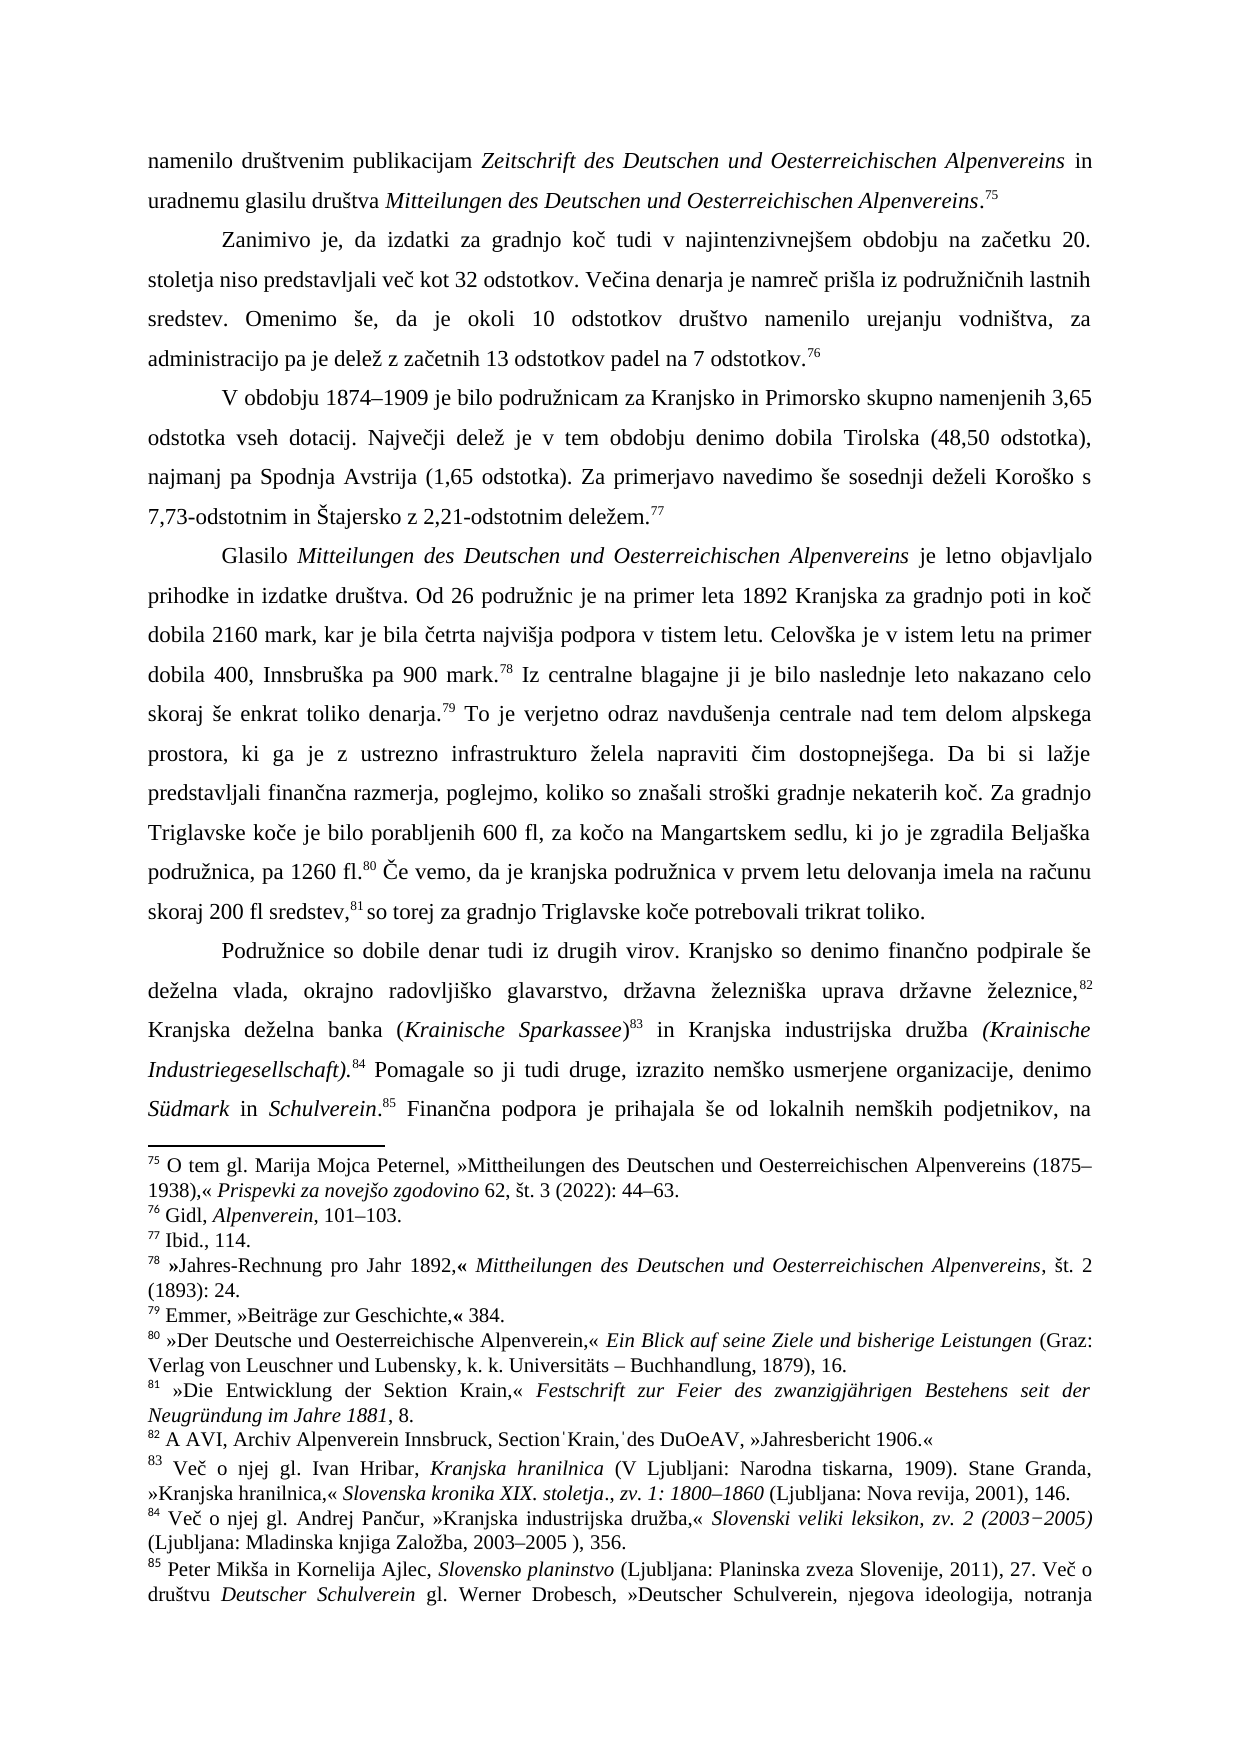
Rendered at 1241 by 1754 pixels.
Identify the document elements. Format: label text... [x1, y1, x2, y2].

text Glasilo Mitteilungen des Deutschen und Oesterreichischen Alpenvereins je letno objavljalo prihodke in izdatke društva. Od 26 podružnic je na primer leta 1892 Kranjska za gradnjo poti in koč dobila 2160 mark, kar je bila četrta najvišja podpora v tistem letu. Celovška je v istem letu na primer dobila 400, Innsbruška pa 900 mark. Iz centralne blagajne ji je bilo naslednje leto nakazano celo skoraj še enkrat toliko denarja. To je verjetno odraz navdušenja centrale nad tem delom alpskega prostora, ki ga je z ustrezno infrastrukturo želela napraviti čim dostopnejšega. Da bi si lažje predstavljali finančna razmerja, poglejmo, koliko so znašali stroški gradnje nekaterih koč. Za gradnjo Triglavske koče je bilo porabljenih 600 fl, za kočo na Mangartskem sedlu, ki jo je zgradila Beljaška podružnica, pa 1260 fl. Če vemo, da je kranjska podružnica v prvem letu delovanja imela na računu skoraj 200 fl sredstev, so torej za gradnjo Triglavske koče potrebovali trikrat toliko. [148, 542, 1093, 924]
text Zanimivo je, da izdatki za gradnjo koč tudi v najintenzivnejšem obdobju na začetku 20. stoletja niso predstavljali več kot 32 odstotkov. Večina denarja je namreč prišla iz podružničnih lastnih sredstev. Omenimo še, da je okoli 10 odstotkov društvo namenilo urejanju vodništva, za administracijo pa je delež z začetnih 13 odstotkov padel na 7 odstotkov. [148, 227, 1093, 371]
text V obdobju 1874–1909 je bilo podružnicam za Kranjsko in Primorsko skupno namenjenih 3,65 odstotka vseh dotacij. Največji delež je v tem obdobju denimo dobila Tirolska (48,50 odstotka), najmanj pa Spodnja Avstrija (1,65 odstotka). Za primerjavo navedimo še sosednji deželi Koroško s 7,73-odstotnim in Štajersko z 2,21-odstotnim deležem. [148, 384, 1093, 529]
text Podružnice so dobile denar tudi iz drugih virov. Kranjsko so denimo finančno podpirale še deželna vlada, okrajno radovljiško glavarstvo, državna železniška uprava državne železnice, Kranjska deželna banka (Krainische Sparkassee) in Kranjska industrijska družba (Krainische Industriegesellschaft). Pomagale so ji tudi druge, izrazito nemško usmerjene organizacije, denimo Südmark in Schulverein. Finančna podpora je prihajala še od lokalnih nemških podjetnikov, na primer od Henrika Mallnerja z Javornika (Jesenice) ali vodstva mojstranške cementarne. Financirali pa so jo tudi posamezniki. Ljubljanski bankir Joseph Luckmann ji je leta 1906 v spomin na pokojnega očeta podaril 100 kron. Samo na primeru financiranja kranjske podružnice DuOeAV lahko vidimo, da je delovanje društva na Slovenskem v veliki meri pogojeval nemški interes, tako javnopolitični kot zasebni. [148, 937, 1093, 1121]
text DuOeAV je 90 odstotkov vseh prihodkov dobil s članarinami, preostali denar je pritekal od prodaje različnih zemljevidov, publikacij itd. Največ denarja (tudi do 70 odstotkov) je društvo namenilo društvenim publikacijam Zeitschrift des Deutschen und Oesterreichischen Alpenvereins in uradnemu glasilu društva Mitteilungen des Deutschen und Oesterreichischen Alpenvereins. [148, 148, 1093, 213]
